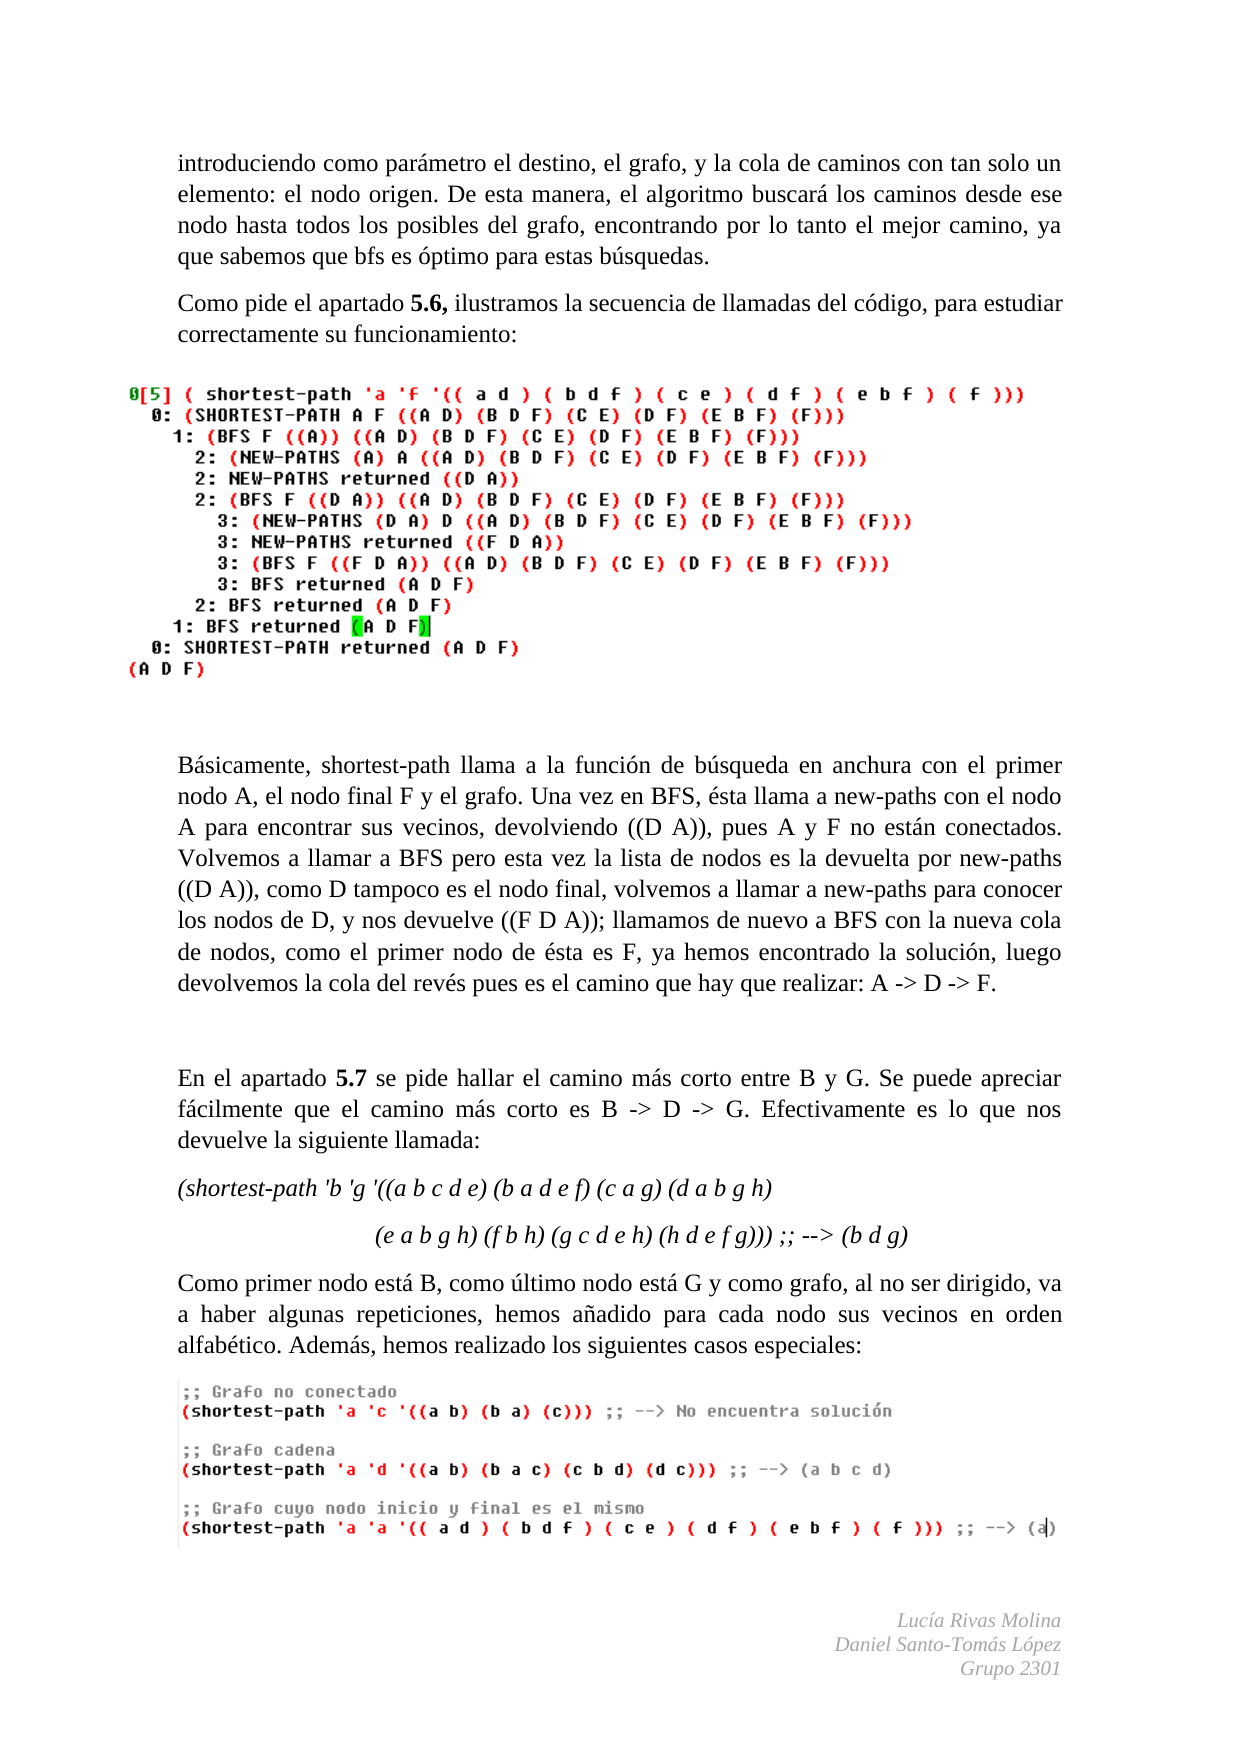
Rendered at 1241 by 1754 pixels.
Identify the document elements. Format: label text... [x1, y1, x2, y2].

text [177, 148, 1063, 269]
text Básicamente, shortest-path llama a la función de búsqueda en anchura con el primer nodo A, el nodo final F y el grafo. Una vez en BFS, ésta llama a new-paths con el nodo A para encontrar sus vecinos, devolviendo ((D A)), pues A y F no están conectados. Volvemos a llamar a BFS pero esta vez la lista de nodos es la devuelta por new-paths ((D A)), como D tampoco es el nodo final, volvemos a llamar a new-paths para conocer los nodos de D, y nos devuelve ((F D A)); llamamos de nuevo a BFS con la nueva cola de nodos, como el primer nodo de ésta es F, ya hemos encontrado la solución, luego devolvemos la cola del revés pues es el camino que hay que realizar: A -> D -> F. [177, 750, 1063, 996]
text Como primer nodo está B, como último nodo está G y como grafo, al no ser dirigido, va a haber algunas repeticiones, hemos añadido para cada nodo sus vecinos en orden alfabético. Además, hemos realizado los siguientes casos especiales: [177, 1268, 1063, 1359]
text En el apartado 5.7 se pide hallar el camino más corto entre B y G. Se puede apreciar fácilmente que el camino más corto es B -> D -> G. Efectivamente es lo que nos devuelve la siguiente llamada: [177, 1063, 1063, 1154]
picture [127, 383, 1114, 682]
picture [177, 1378, 1063, 1549]
text Como pide el apartado 5.6, ilustramos la secuencia de llamadas del código, para estudiar correctamente su funcionamiento: [177, 288, 1063, 348]
text (e a b g h) (f b h) (g c d e h) (h d e f g))) ;; --> (b d g) [177, 1221, 1063, 1249]
text (shortest-path 'b 'g '((a b c d e) (b a d e f) (c a g) (d a b g h) [177, 1173, 1063, 1202]
